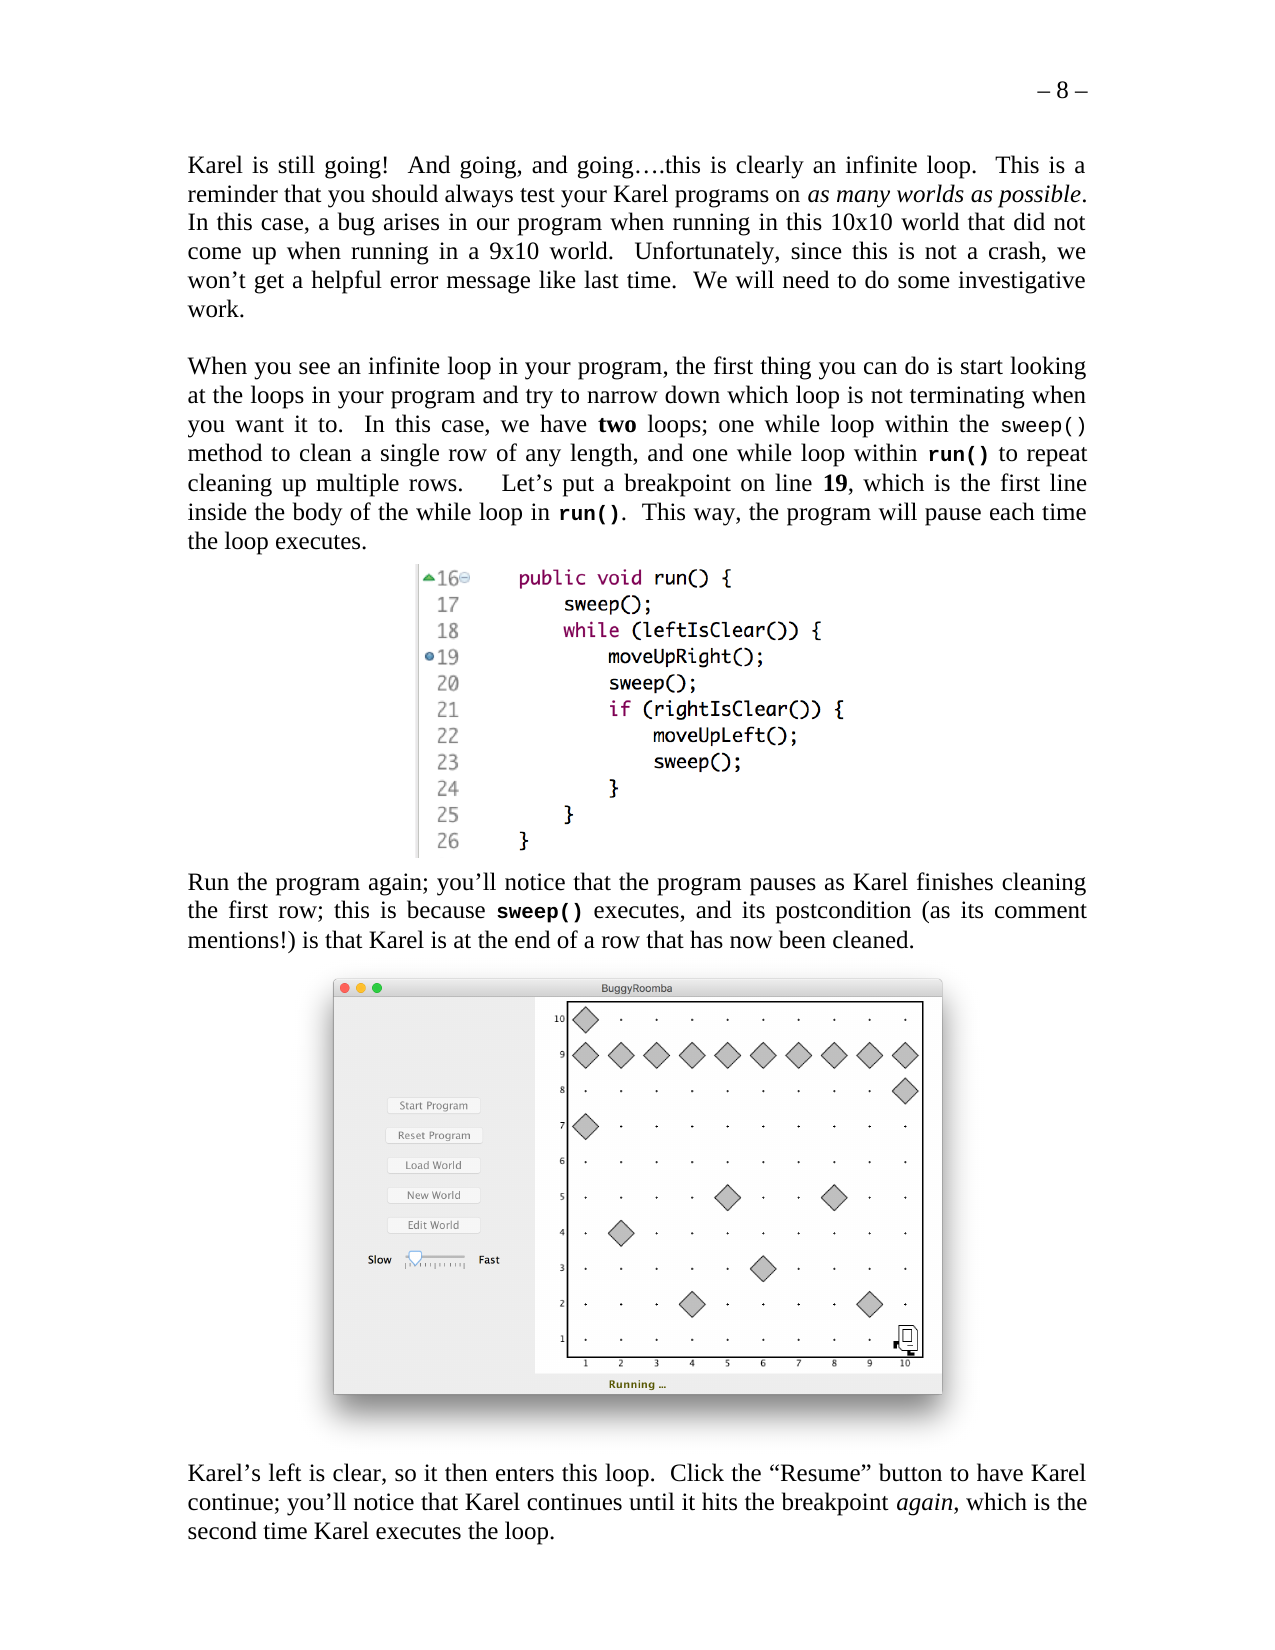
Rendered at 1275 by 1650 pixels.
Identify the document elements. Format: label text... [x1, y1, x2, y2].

text Karel is still going! And going, and going….this is clearly an infinite loop. This is a reminder that you should always test your Karel programs on as many worlds as possible. In this case, a bug arises in our program when running in this 10x10 world that did not come up when running in a 9x10 world. Unfortunately, since this is not a crash, we won’t get a helpful error message like last time. We will need to do some investigative work. [187, 150, 1087, 322]
text Run the program again; you’ll notice that the program pauses as Karel finishes cleaning the first row; this is because sweep() executes, and its postcondition (as its comment mentions!) is that Karel is at the end of a row that has now been cleaned. [187, 867, 1087, 954]
text Karel’s left is clear, so it then enters this loop. Click the “Resume” button to have Karel continue; you’ll notice that Karel continues until it hits the breakpoint again, which is the second time Karel executes the loop. [187, 1458, 1087, 1545]
picture [288, 953, 987, 1459]
picture [415, 564, 860, 858]
text When you see an infinite loop in your program, the first thing you can do is start looking at the loops in your program and try to narrow down which loop is not terminating when you want it to. In this case, we have two loops; one while loop within the sweep() method to clean a single row of any length, and one while loop within run() to repeat cleaning up multiple rows. Let’s put a breakpoint on line 19, which is the first line inside the body of the while loop in run(). This way, the program will pause each time the loop executes. [187, 351, 1087, 555]
